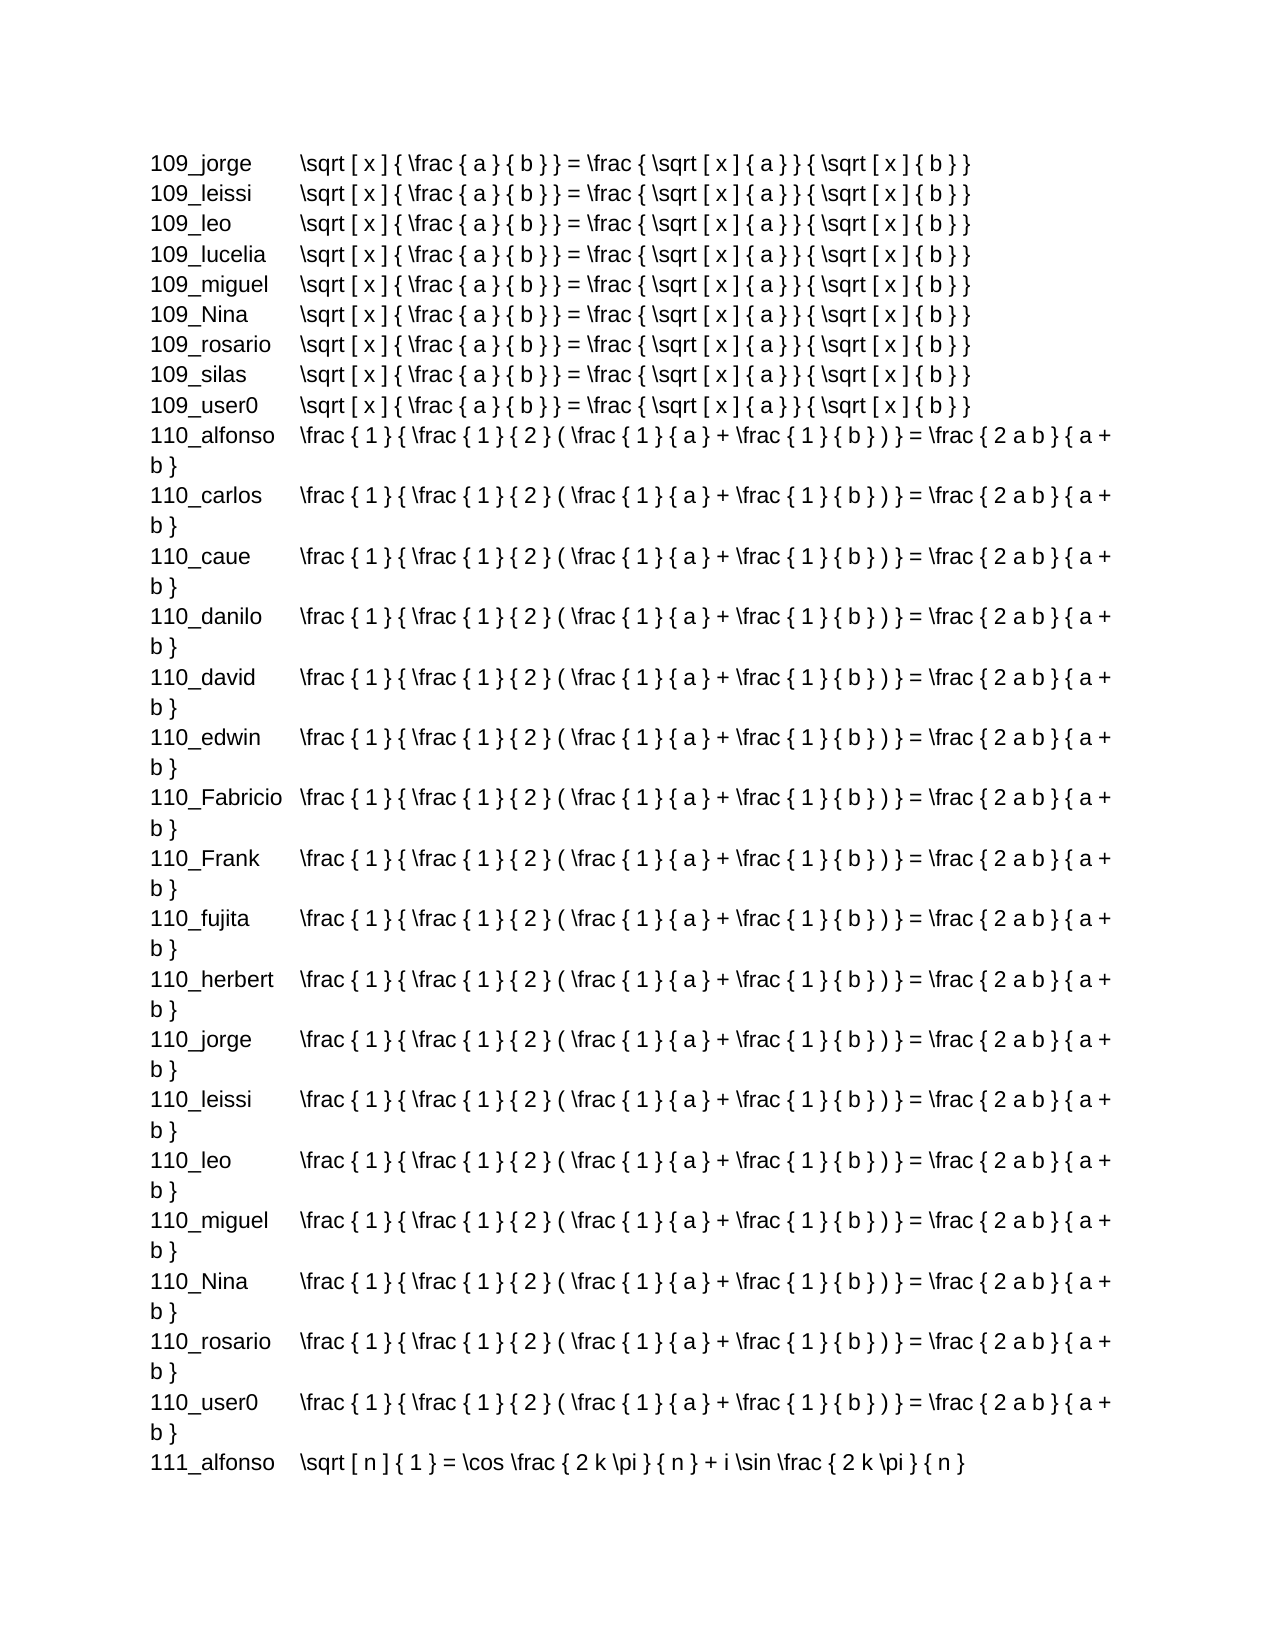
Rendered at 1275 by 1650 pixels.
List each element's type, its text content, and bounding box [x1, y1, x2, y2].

text 110_david \frac { 1 } { \frac { 1 } { 2 } ( \frac { 1 } { a } + \frac { 1 } { b } ) } = \frac { 2 a b } { a + b } [150, 663, 1125, 720]
text 110_Frank \frac { 1 } { \frac { 1 } { 2 } ( \frac { 1 } { a } + \frac { 1 } { b } ) } = \frac { 2 a b } { a + b } [150, 845, 1125, 901]
text 110_carlos \frac { 1 } { \frac { 1 } { 2 } ( \frac { 1 } { a } + \frac { 1 } { b } ) } = \frac { 2 a b } { a + b } [150, 482, 1125, 539]
text 110_leissi \frac { 1 } { \frac { 1 } { 2 } ( \frac { 1 } { a } + \frac { 1 } { b } ) } = \frac { 2 a b } { a + b } [150, 1086, 1125, 1143]
text 109_leissi \sqrt [ x ] { \frac { a } { b } } = \frac { \sqrt [ x ] { a } } { \sqrt [ x ] { b } } [150, 180, 1125, 207]
text 110_herbert \frac { 1 } { \frac { 1 } { 2 } ( \frac { 1 } { a } + \frac { 1 } { b } ) } = \frac { 2 a b } { a + b } [150, 966, 1125, 1022]
text 109_jorge \sqrt [ x ] { \frac { a } { b } } = \frac { \sqrt [ x ] { a } } { \sqrt [ x ] { b } } [150, 150, 1125, 176]
text 110_jorge \frac { 1 } { \frac { 1 } { 2 } ( \frac { 1 } { a } + \frac { 1 } { b } ) } = \frac { 2 a b } { a + b } [150, 1026, 1125, 1083]
text 110_caue \frac { 1 } { \frac { 1 } { 2 } ( \frac { 1 } { a } + \frac { 1 } { b } ) } = \frac { 2 a b } { a + b } [150, 543, 1125, 599]
text 109_Nina \sqrt [ x ] { \frac { a } { b } } = \frac { \sqrt [ x ] { a } } { \sqrt [ x ] { b } } [150, 301, 1125, 327]
text 110_edwin \frac { 1 } { \frac { 1 } { 2 } ( \frac { 1 } { a } + \frac { 1 } { b } ) } = \frac { 2 a b } { a + b } [150, 724, 1125, 781]
text 110_Nina \frac { 1 } { \frac { 1 } { 2 } ( \frac { 1 } { a } + \frac { 1 } { b } ) } = \frac { 2 a b } { a + b } [150, 1268, 1125, 1324]
text 110_danilo \frac { 1 } { \frac { 1 } { 2 } ( \frac { 1 } { a } + \frac { 1 } { b } ) } = \frac { 2 a b } { a + b } [150, 603, 1125, 660]
text 109_miguel \sqrt [ x ] { \frac { a } { b } } = \frac { \sqrt [ x ] { a } } { \sqrt [ x ] { b } } [150, 271, 1125, 297]
text 110_alfonso \frac { 1 } { \frac { 1 } { 2 } ( \frac { 1 } { a } + \frac { 1 } { b } ) } = \frac { 2 a b } { a + b } [150, 422, 1125, 478]
text 110_miguel \frac { 1 } { \frac { 1 } { 2 } ( \frac { 1 } { a } + \frac { 1 } { b } ) } = \frac { 2 a b } { a + b } [150, 1207, 1125, 1264]
text 110_rosario \frac { 1 } { \frac { 1 } { 2 } ( \frac { 1 } { a } + \frac { 1 } { b } ) } = \frac { 2 a b } { a + b } [150, 1328, 1125, 1385]
text 110_fujita \frac { 1 } { \frac { 1 } { 2 } ( \frac { 1 } { a } + \frac { 1 } { b } ) } = \frac { 2 a b } { a + b } [150, 905, 1125, 962]
text 109_leo \sqrt [ x ] { \frac { a } { b } } = \frac { \sqrt [ x ] { a } } { \sqrt [ x ] { b } } [150, 210, 1125, 237]
text 110_leo \frac { 1 } { \frac { 1 } { 2 } ( \frac { 1 } { a } + \frac { 1 } { b } ) } = \frac { 2 a b } { a + b } [150, 1147, 1125, 1203]
text 110_Fabricio \frac { 1 } { \frac { 1 } { 2 } ( \frac { 1 } { a } + \frac { 1 } { b } ) } = \frac { 2 a b } { a + b } [150, 784, 1125, 841]
text 110_user0 \frac { 1 } { \frac { 1 } { 2 } ( \frac { 1 } { a } + \frac { 1 } { b } ) } = \frac { 2 a b } { a + b } [150, 1388, 1125, 1445]
text 109_user0 \sqrt [ x ] { \frac { a } { b } } = \frac { \sqrt [ x ] { a } } { \sqrt [ x ] { b } } [150, 392, 1125, 418]
text 109_lucelia \sqrt [ x ] { \frac { a } { b } } = \frac { \sqrt [ x ] { a } } { \sqrt [ x ] { b } } [150, 241, 1125, 267]
text 109_silas \sqrt [ x ] { \frac { a } { b } } = \frac { \sqrt [ x ] { a } } { \sqrt [ x ] { b } } [150, 361, 1125, 388]
text 109_rosario \sqrt [ x ] { \frac { a } { b } } = \frac { \sqrt [ x ] { a } } { \sqrt [ x ] { b } } [150, 331, 1125, 358]
text 111_alfonso \sqrt [ n ] { 1 } = \cos \frac { 2 k \pi } { n } + i \sin \frac { 2 k \pi } { n } [150, 1449, 1125, 1475]
